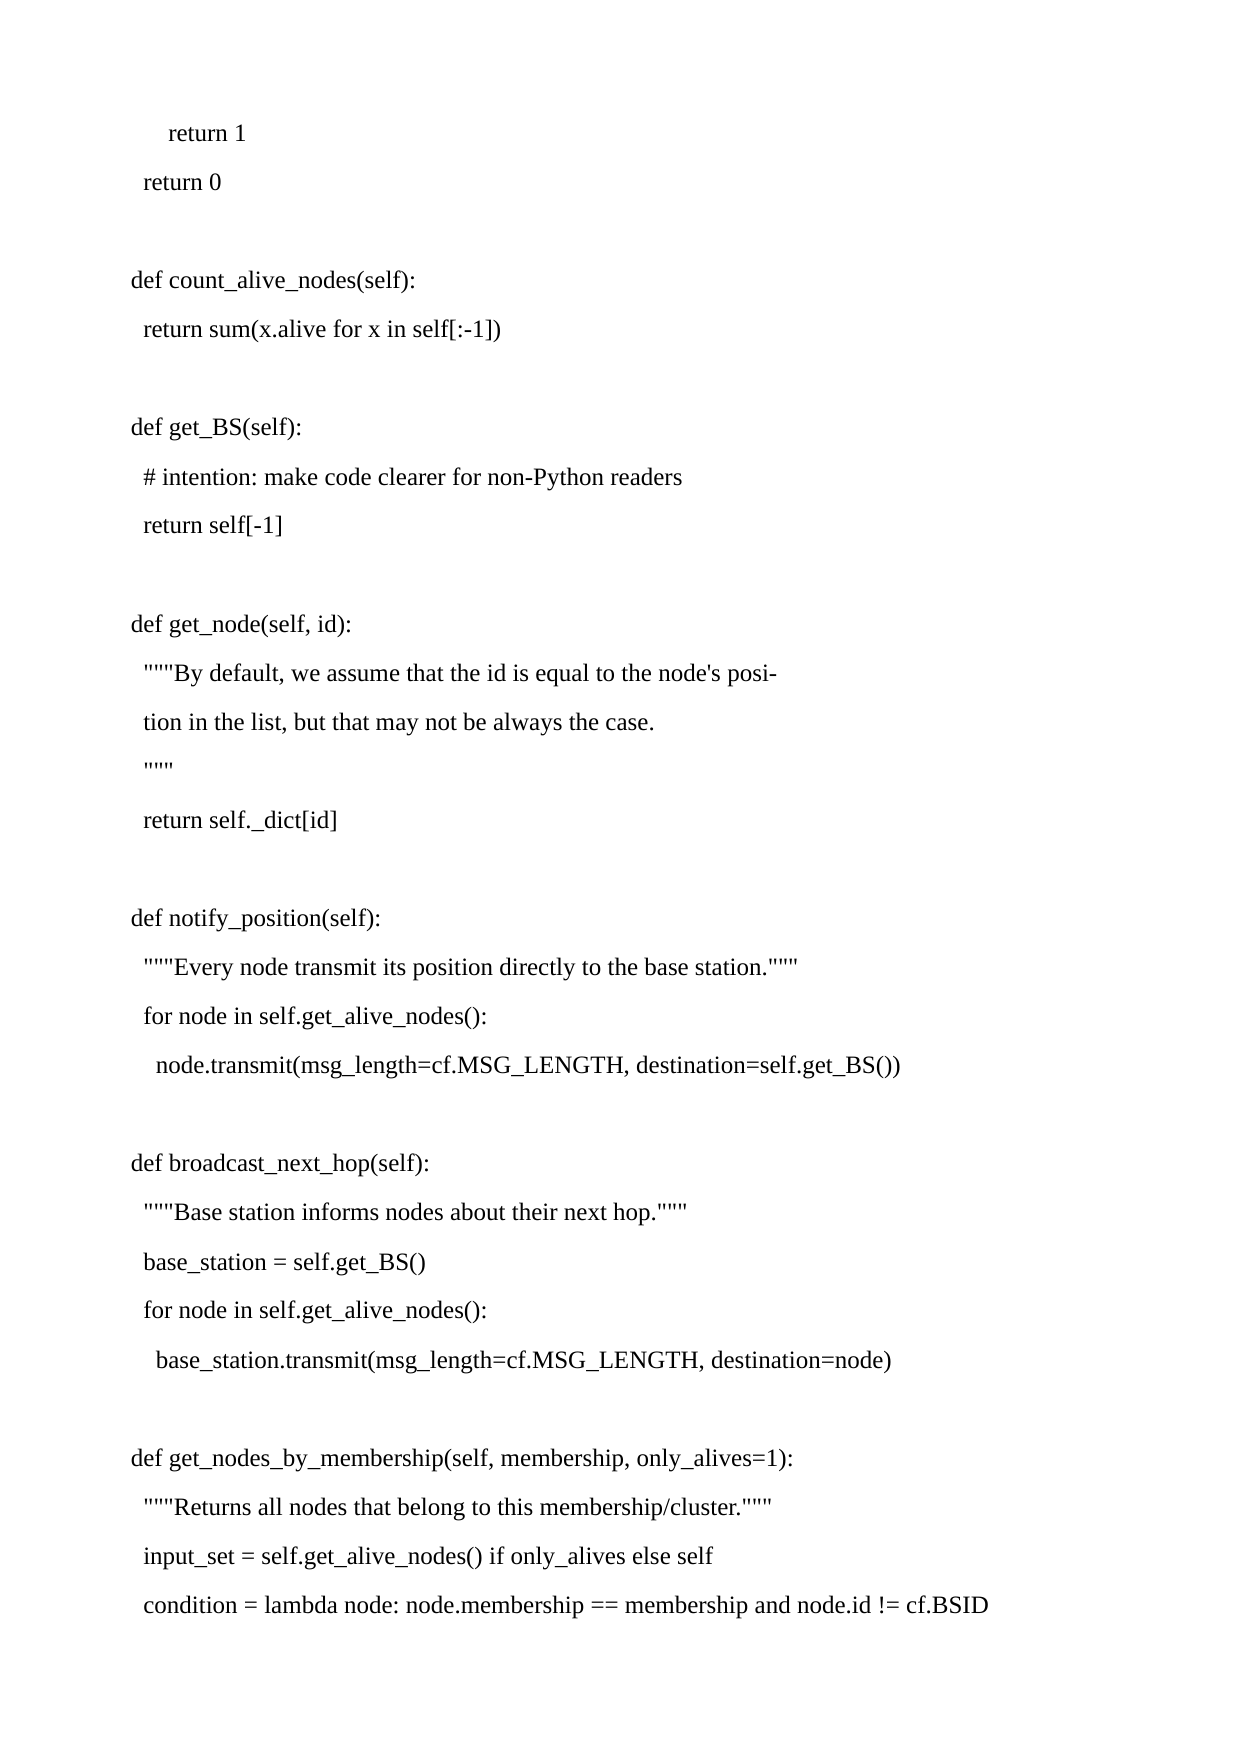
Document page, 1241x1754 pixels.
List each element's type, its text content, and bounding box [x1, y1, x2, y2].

text def get_BS(self): [118, 412, 1122, 441]
text return 1 [118, 118, 1122, 147]
text return self._dict[id] [118, 805, 1122, 834]
text def count_alive_nodes(self): [118, 265, 1122, 294]
text """Returns all nodes that belong to this membership/cluster.""" [118, 1492, 1122, 1521]
text base_station = self.get_BS() [118, 1247, 1122, 1275]
text return self[-1] [118, 511, 1122, 539]
text input_set = self.get_alive_nodes() if only_alives else self [118, 1541, 1122, 1570]
text tion in the list, but that may not be always the case. [118, 707, 1122, 736]
text return 0 [118, 167, 1122, 196]
text def get_node(self, id): [118, 609, 1122, 637]
text """ [118, 756, 1122, 785]
text condition = lambda node: node.membership == membership and node.id != cf.BSID [118, 1590, 1122, 1619]
text return sum(x.alive for x in self[:-1]) [118, 314, 1122, 343]
text def broadcast_next_hop(self): [118, 1148, 1122, 1177]
text for node in self.get_alive_nodes(): [118, 1001, 1122, 1030]
text # intention: make code clearer for non-Python readers [118, 462, 1122, 490]
text def notify_position(self): [118, 903, 1122, 932]
text """Base station informs nodes about their next hop.""" [118, 1197, 1122, 1226]
text base_station.transmit(msg_length=cf.MSG_LENGTH, destination=node) [118, 1345, 1122, 1373]
text """By default, we assume that the id is equal to the node's posi- [118, 658, 1122, 687]
text """Every node transmit its position directly to the base station.""" [118, 952, 1122, 981]
text for node in self.get_alive_nodes(): [118, 1296, 1122, 1324]
text def get_nodes_by_membership(self, membership, only_alives=1): [118, 1443, 1122, 1472]
text node.transmit(msg_length=cf.MSG_LENGTH, destination=self.get_BS()) [118, 1050, 1122, 1079]
